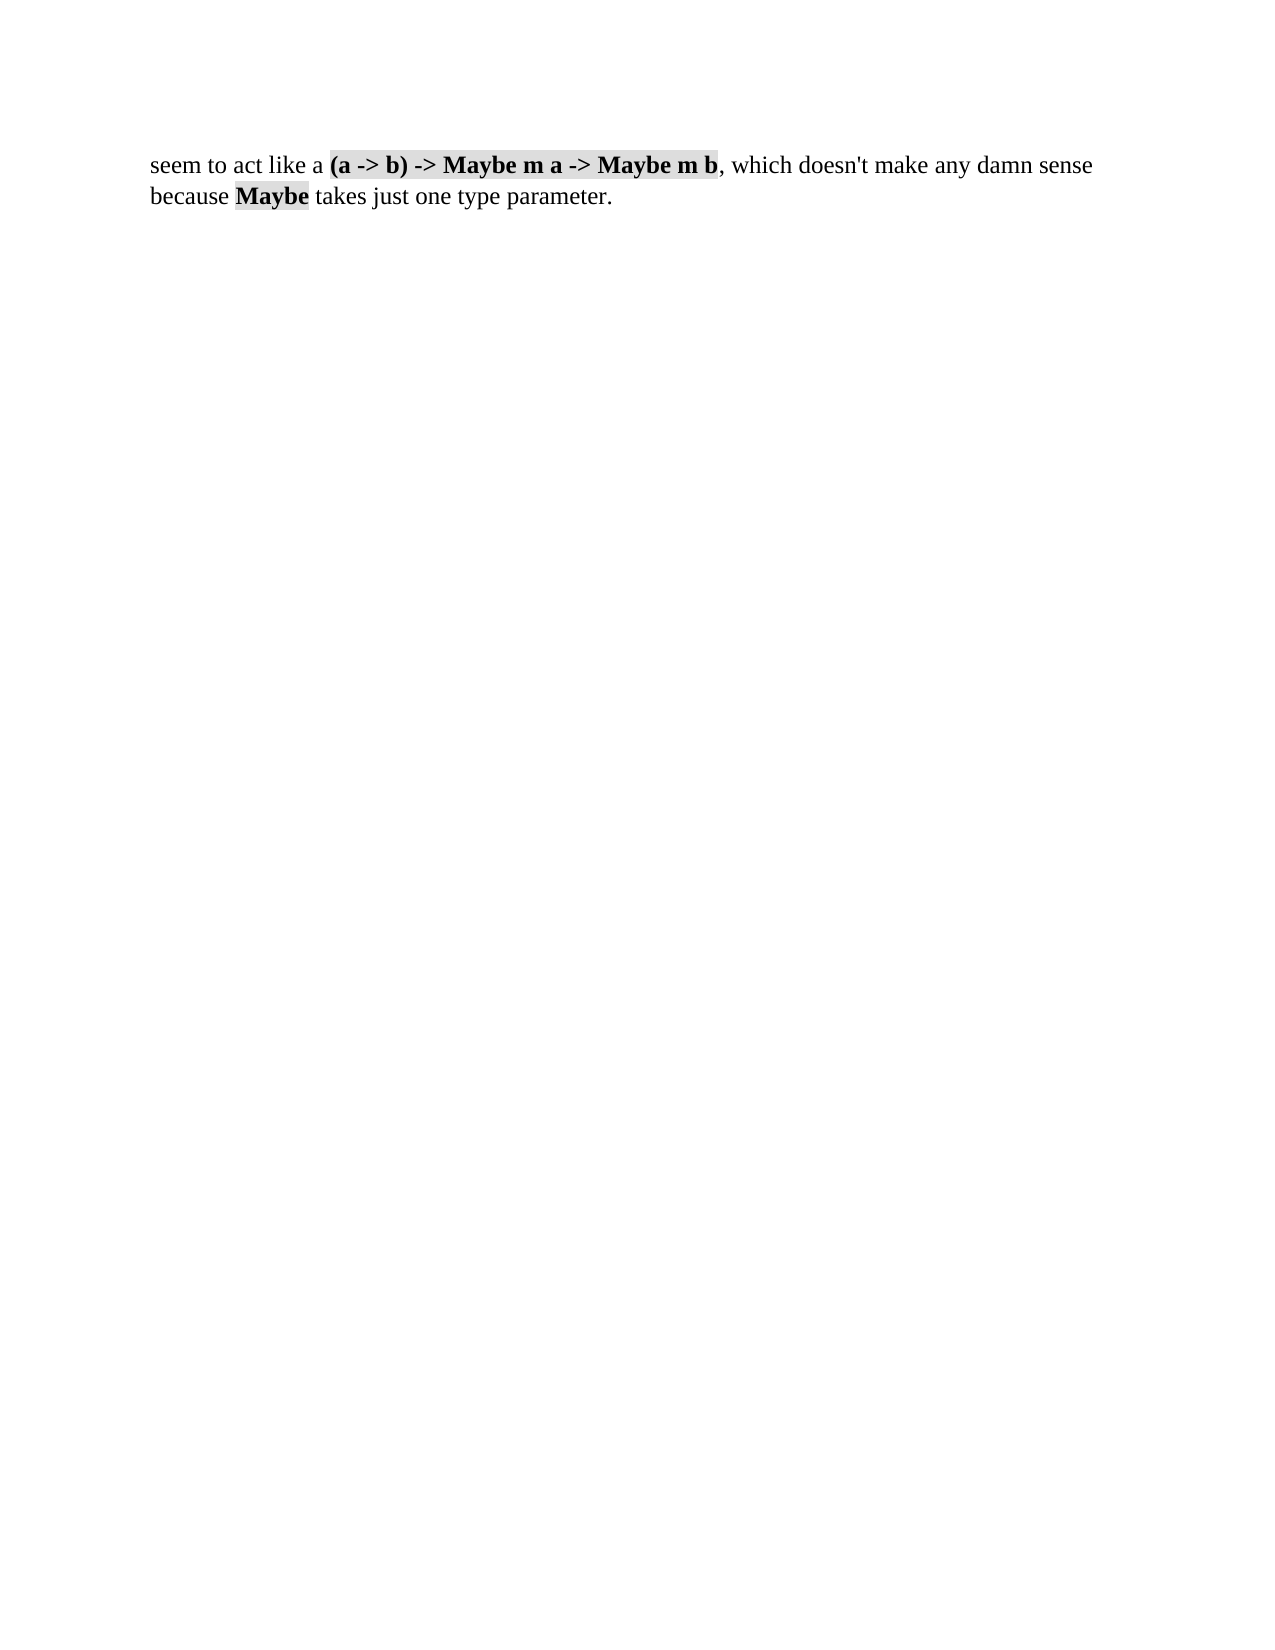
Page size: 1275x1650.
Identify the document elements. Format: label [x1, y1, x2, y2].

text [150, 150, 1125, 210]
